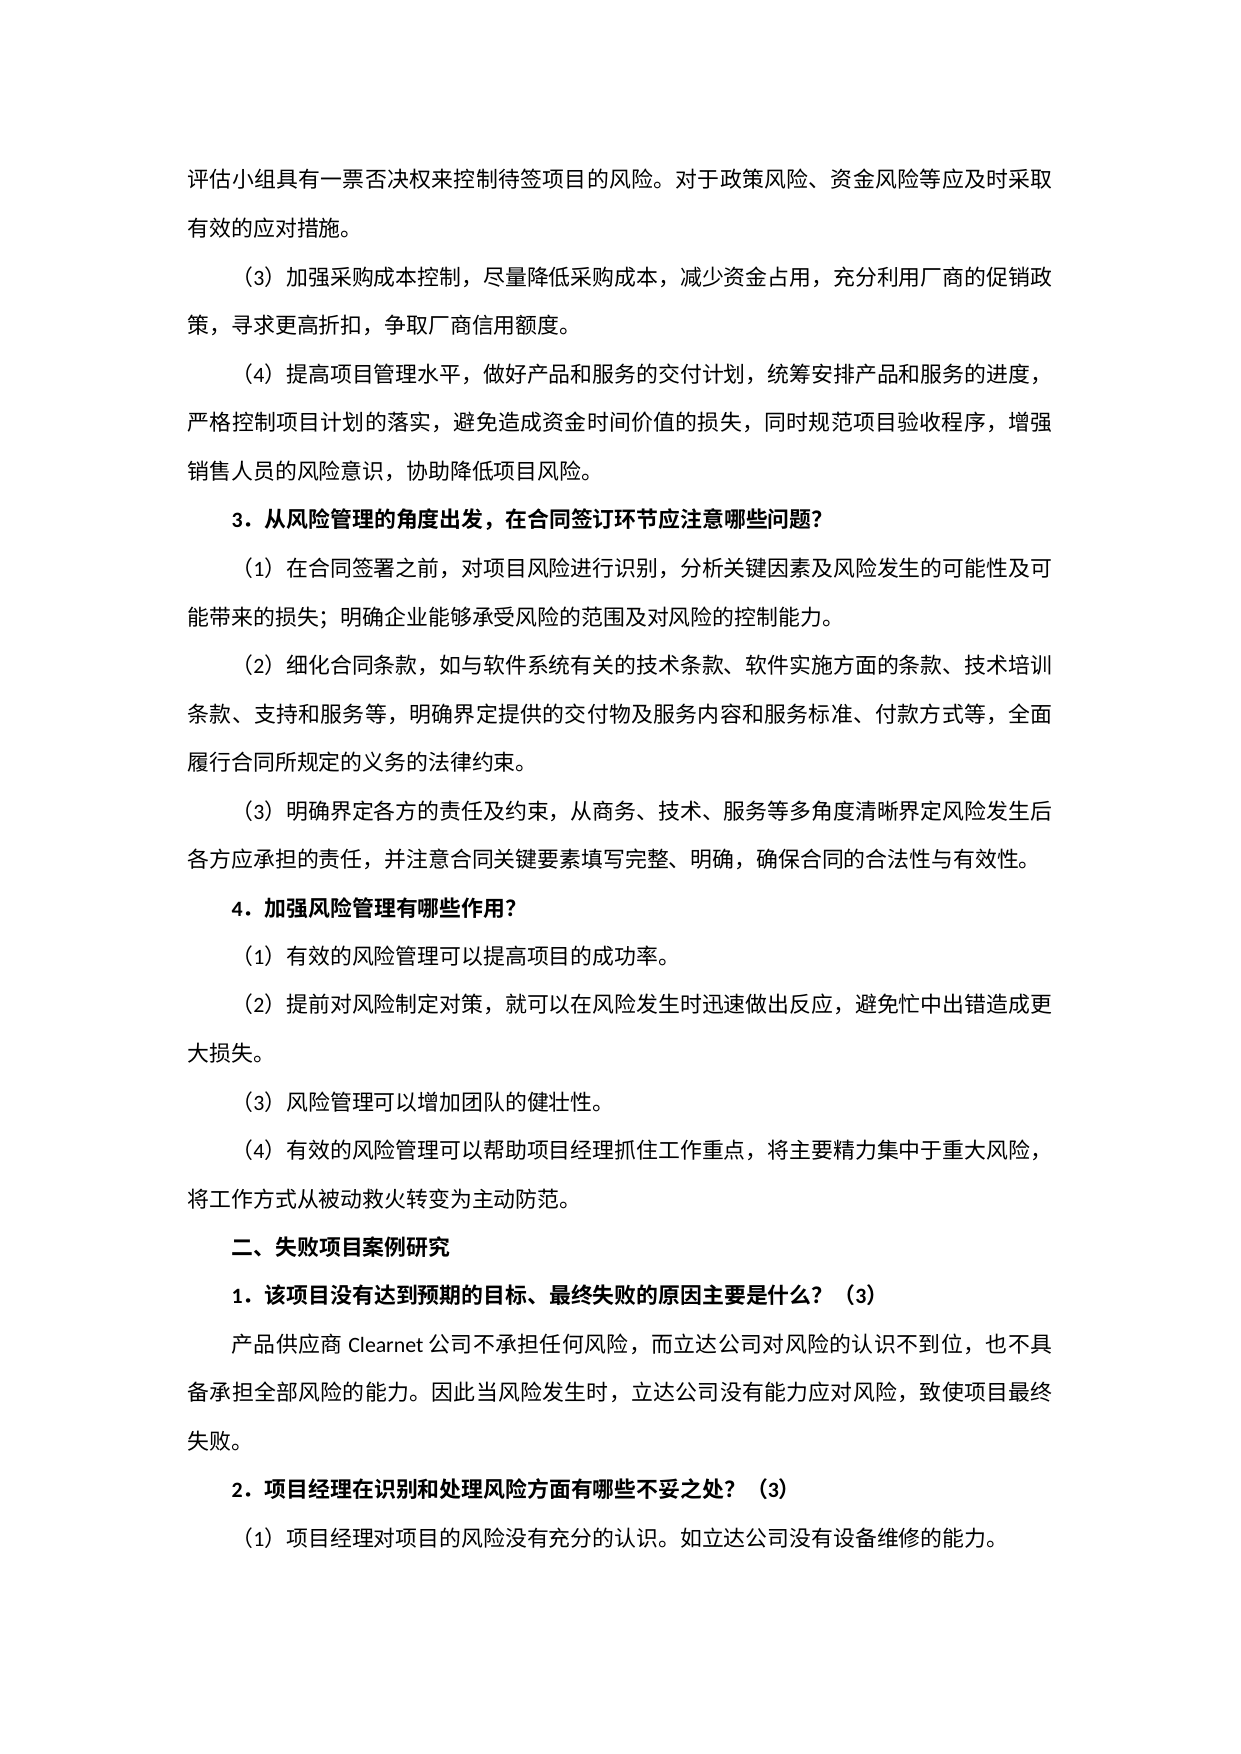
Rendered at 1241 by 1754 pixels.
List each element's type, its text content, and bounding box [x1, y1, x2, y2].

text （3）风险管理可以增加团队的健壮性。 [187, 1084, 1053, 1117]
text 4．加强风险管理有哪些作用？ [187, 890, 1053, 923]
text （2）细化合同条款，如与软件系统有关的技术条款、软件实施方面的条款、技术培训条款、支持和服务等，明确界定提供的交付物及服务内容和服务标准、付款方式等，全面履行合同所规定的义务的法律约束。 [187, 647, 1053, 777]
text 2．项目经理在识别和处理风险方面有哪些不妥之处？（3） [187, 1472, 1053, 1504]
text （1）在合同签署之前，对项目风险进行识别，分析关键因素及风险发生的可能性及可能带来的损失；明确企业能够承受风险的范围及对风险的控制能力。 [187, 550, 1053, 632]
text 3．从风险管理的角度出发，在合同签订环节应注意哪些问题？ [187, 502, 1053, 534]
text 1．该项目没有达到预期的目标、最终失败的原因主要是什么？（3） [187, 1278, 1053, 1310]
text （1）有效的风险管理可以提高项目的成功率。 [187, 939, 1053, 971]
text （3）加强采购成本控制，尽量降低采购成本，减少资金占用，充分利用厂商的促销政策，寻求更高折扣，争取厂商信用额度。 [187, 259, 1053, 340]
text 产品供应商 Clearnet公司不承担任何风险，而立达公司对风险的认识不到位，也不具备承担全部风险的能力。因此当风险发生时，立达公司没有能力应对风险，致使项目最终失败。 [187, 1326, 1053, 1456]
text （3）明确界定各方的责任及约束，从商务、技术、服务等多角度清晰界定风险发生后各方应承担的责任，并注意合同关键要素填写完整、明确，确保合同的合法性与有效性。 [187, 793, 1053, 874]
text 二、失败项目案例研究 [187, 1229, 1053, 1262]
text （2）提前对风险制定对策，就可以在风险发生时迅速做出反应，避免忙中出错造成更大损失。 [187, 987, 1053, 1068]
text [187, 162, 1053, 243]
text （1）项目经理对项目的风险没有充分的认识。如立达公司没有设备维修的能力。 [187, 1520, 1053, 1553]
text （4）提高项目管理水平，做好产品和服务的交付计划，统筹安排产品和服务的进度，严格控制项目计划的落实，避免造成资金时间价值的损失，同时规范项目验收程序，增强销售人员的风险意识，协助降低项目风险。 [187, 356, 1053, 486]
text （4）有效的风险管理可以帮助项目经理抓住工作重点，将主要精力集中于重大风险，将工作方式从被动救火转变为主动防范。 [187, 1132, 1053, 1214]
